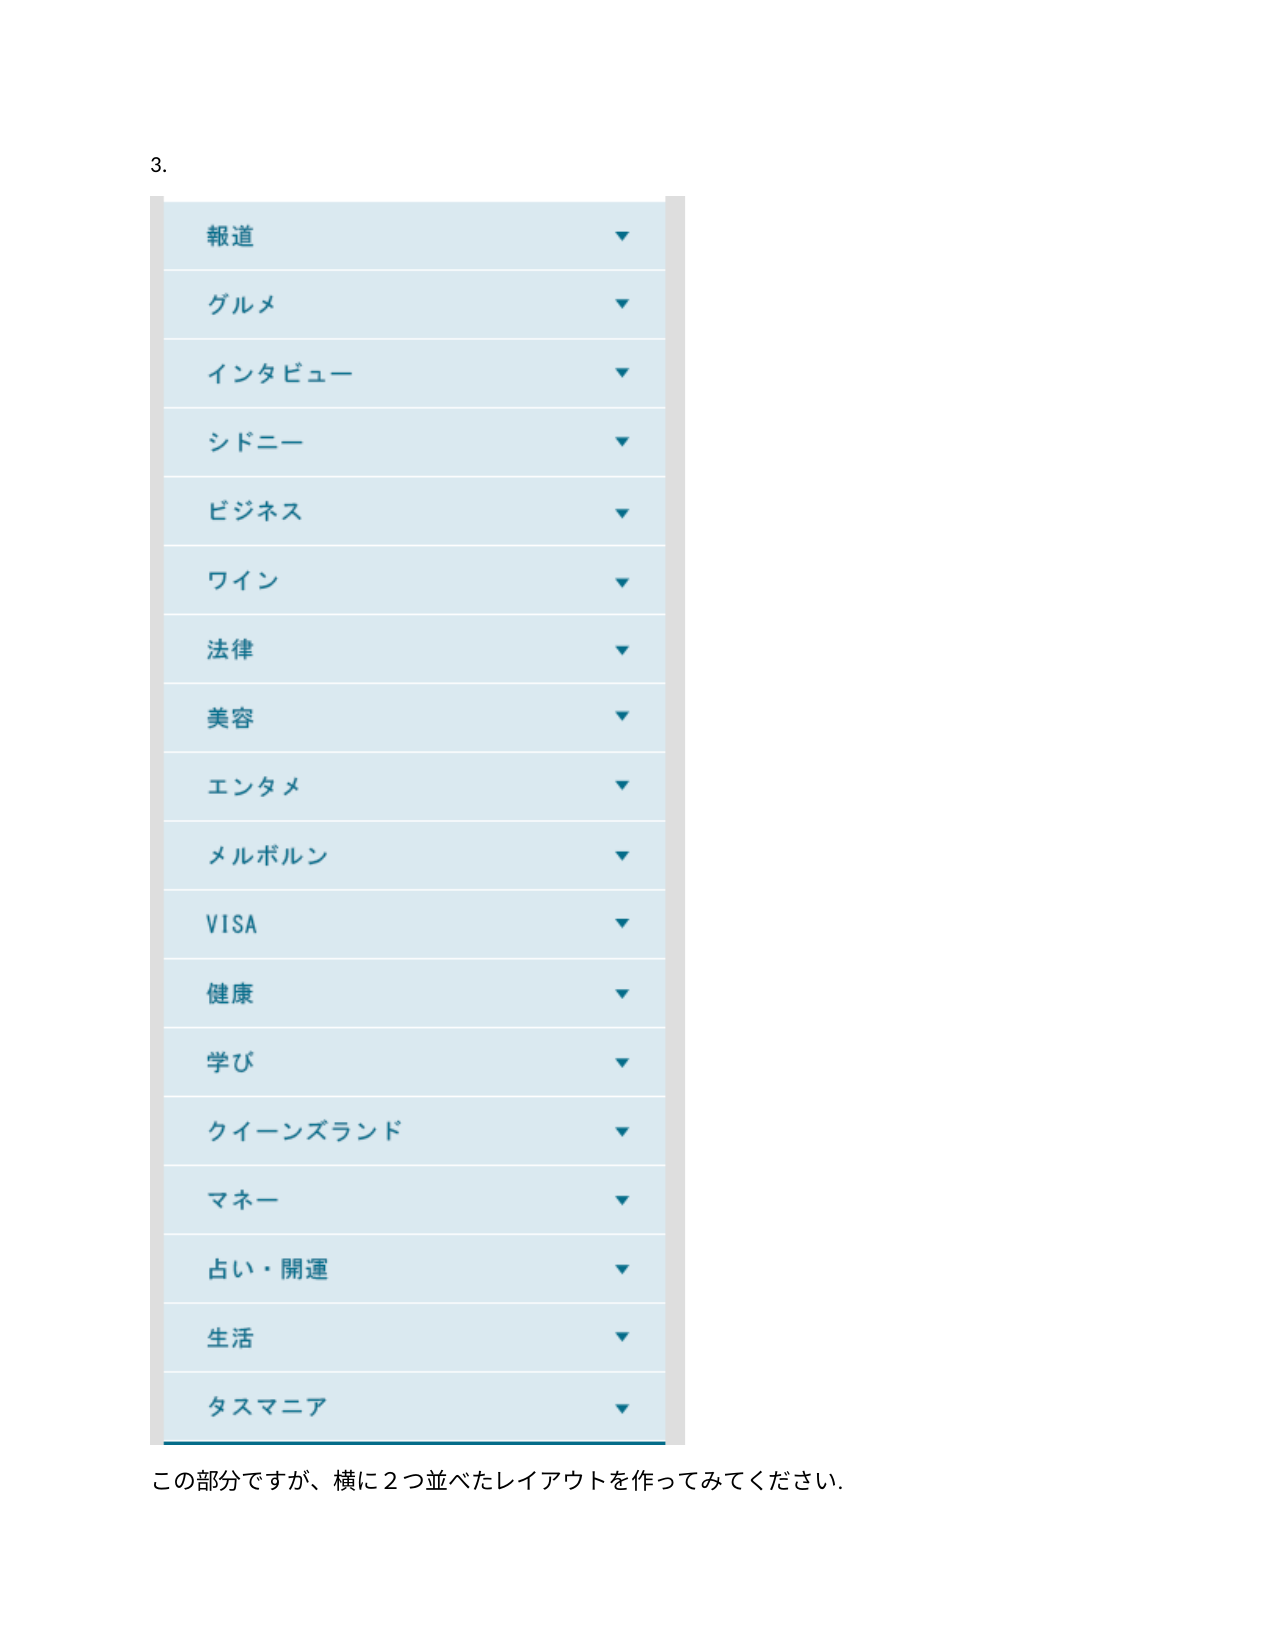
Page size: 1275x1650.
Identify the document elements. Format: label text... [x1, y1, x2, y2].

text この部分ですが、横に２つ並べたレイアウトを作ってみてください. [150, 1463, 1125, 1496]
text 3. [150, 150, 1125, 178]
picture [150, 196, 686, 1445]
